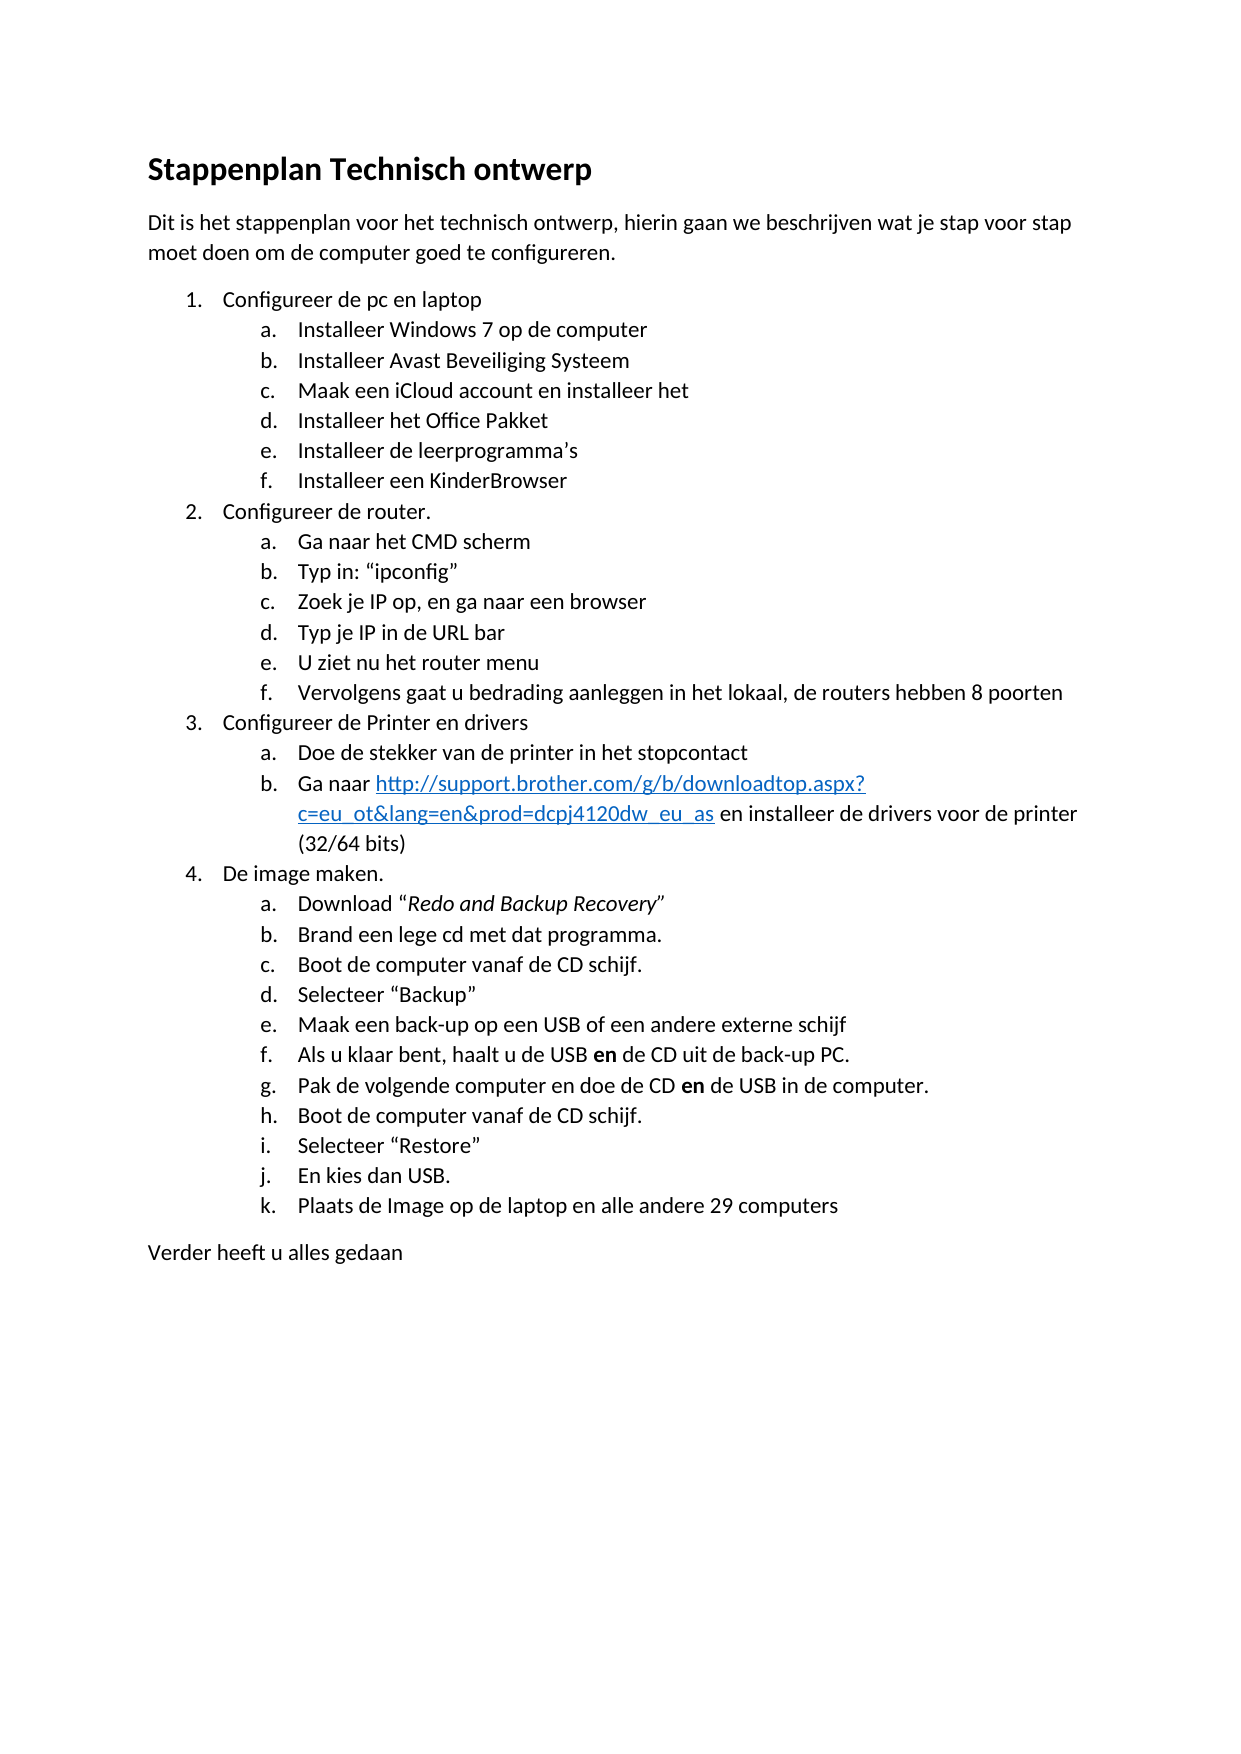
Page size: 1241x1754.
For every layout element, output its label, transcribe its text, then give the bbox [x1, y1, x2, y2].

list Pak de volgende computer en doe de CD en de USB in de computer. [260, 1071, 1093, 1099]
list Zoek je IP op, en ga naar een browser [260, 587, 1093, 615]
list Ga naar het CMD scherm [260, 527, 1093, 555]
list Boot de computer vanaf de CD schijf. [260, 950, 1093, 978]
list Brand een lege cd met dat programma. [260, 920, 1093, 948]
list Vervolgens gaat u bedrading aanleggen in het lokaal, de routers hebben 8 poorten [260, 678, 1093, 706]
list Plaats de Image op de laptop en alle andere 29 computers [260, 1192, 1093, 1219]
list De image maken. [185, 859, 1093, 887]
list Selecteer “Restore” [260, 1131, 1093, 1159]
list Installeer Windows 7 op de computer [260, 316, 1093, 343]
list Boot de computer vanaf de CD schijf. [260, 1101, 1093, 1129]
list Installeer de leerprogramma’s [260, 436, 1093, 464]
list Maak een back-up op een USB of een andere externe schijf [260, 1010, 1093, 1038]
text Verder heeft u alles gedaan [148, 1238, 1093, 1266]
list Installeer Avast Beveiliging Systeem [260, 346, 1093, 374]
text Stappenplan Technisch ontwerp [148, 148, 1093, 188]
list Installeer het Office Pakket [260, 406, 1093, 434]
text Dit is het stappenplan voor het technisch ontwerp, hierin gaan we beschrijven wat je stap voor stap moet doen om de computer goed te configureren. [148, 208, 1093, 266]
list Typ in: “ipconfig” [260, 557, 1093, 585]
list Configureer de Printer en drivers [185, 708, 1093, 736]
list En kies dan USB. [260, 1161, 1093, 1189]
list Selecteer “Backup” [260, 980, 1093, 1008]
list Maak een iCloud account en installeer het [260, 376, 1093, 404]
list Configureer de router. [185, 497, 1093, 525]
list Installeer een KinderBrowser [260, 467, 1093, 494]
list Typ je IP in de URL bar [260, 618, 1093, 646]
list Ga naar http://support.brother.com/g/b/downloadtop.aspx?c=eu_ot&lang=en&prod=dcpj4120dw_eu_as en installeer de drivers voor de printer (32/64 bits) [260, 769, 1093, 857]
list Doe de stekker van de printer in het stopcontact [260, 738, 1093, 766]
list U ziet nu het router menu [260, 648, 1093, 676]
list Download “Redo and Backup Recovery” [260, 889, 1093, 917]
list Als u klaar bent, haalt u de USB en de CD uit de back-up PC. [260, 1041, 1093, 1068]
list Configureer de pc en laptop [185, 285, 1093, 313]
